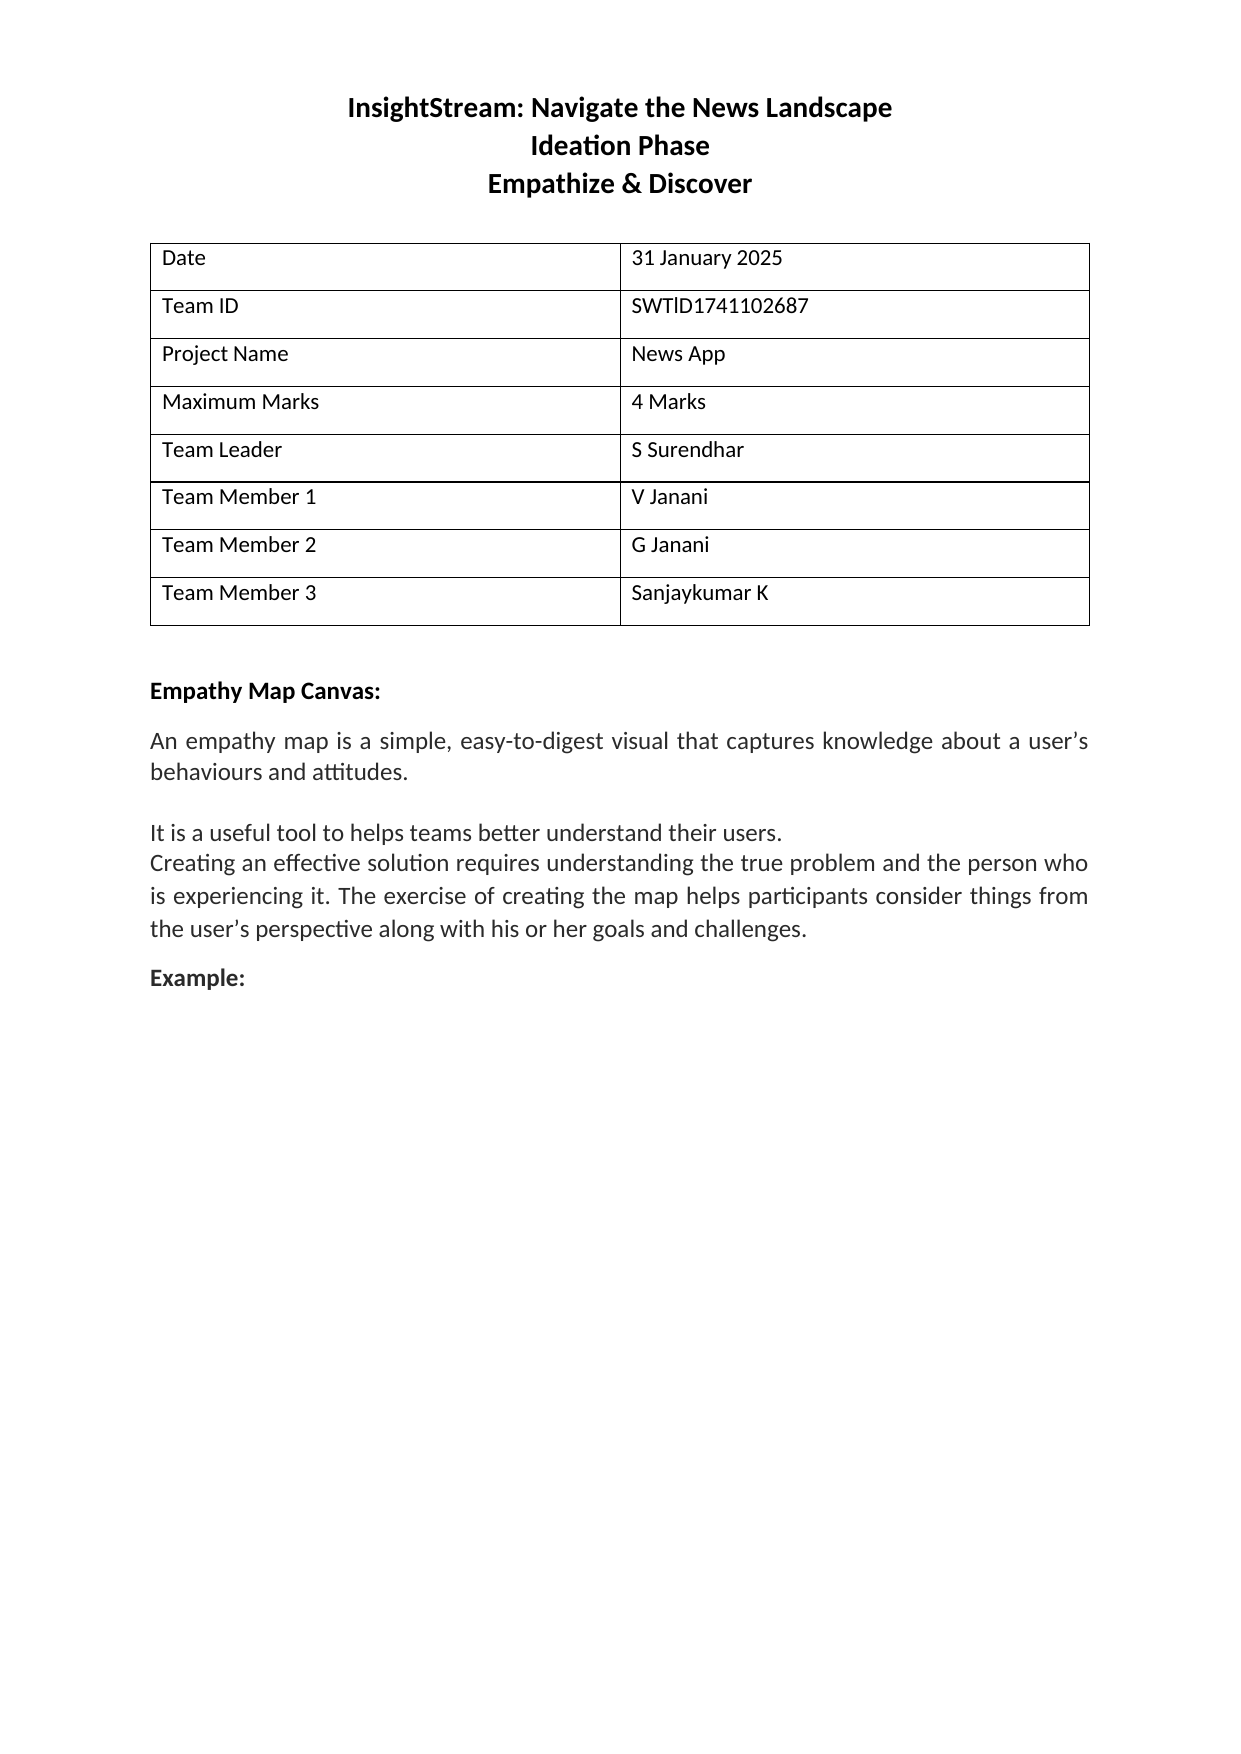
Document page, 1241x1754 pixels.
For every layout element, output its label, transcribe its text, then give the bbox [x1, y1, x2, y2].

table_cell Sanjaykumar K [621, 578, 1089, 625]
table_cell Team ID [151, 291, 620, 338]
table_cell G Janani [621, 530, 1089, 577]
table_cell Project Name [151, 339, 620, 386]
table_cell S Surendhar [621, 435, 1089, 481]
text Empathize & Discover [150, 166, 1090, 201]
table_header 31 January 2025 [621, 244, 1089, 290]
text Example: [150, 963, 1090, 993]
table_cell SWTlD1741102687 [621, 291, 1089, 338]
text Ideation Phase [150, 127, 1090, 163]
table_cell Team Member 1 [151, 483, 620, 529]
table_cell News App [621, 339, 1089, 386]
text Creating an effective solution requires understanding the true problem and the person who is experiencing it. The exercise of creating the map helps participants consider things from the user’s perspective along with his or her goals and challenges. [150, 847, 1090, 943]
table_cell Team Member 3 [151, 578, 620, 625]
table_cell V Janani [621, 483, 1089, 529]
text An empathy map is a simple, easy-to-digest visual that captures knowledge about a user’s behaviours and attitudes. [150, 725, 1090, 786]
table_cell Team Member 2 [151, 530, 620, 577]
table_cell Team Leader [151, 435, 620, 481]
text InsightStream: Navigate the News Landscape [150, 89, 1090, 124]
text It is a useful tool to helps teams better understand their users. [150, 817, 1090, 847]
table_cell 4 Marks [621, 387, 1089, 434]
text Empathy Map Canvas: [150, 676, 1090, 706]
table_header Date [151, 244, 620, 290]
table_cell Maximum Marks [151, 387, 620, 434]
